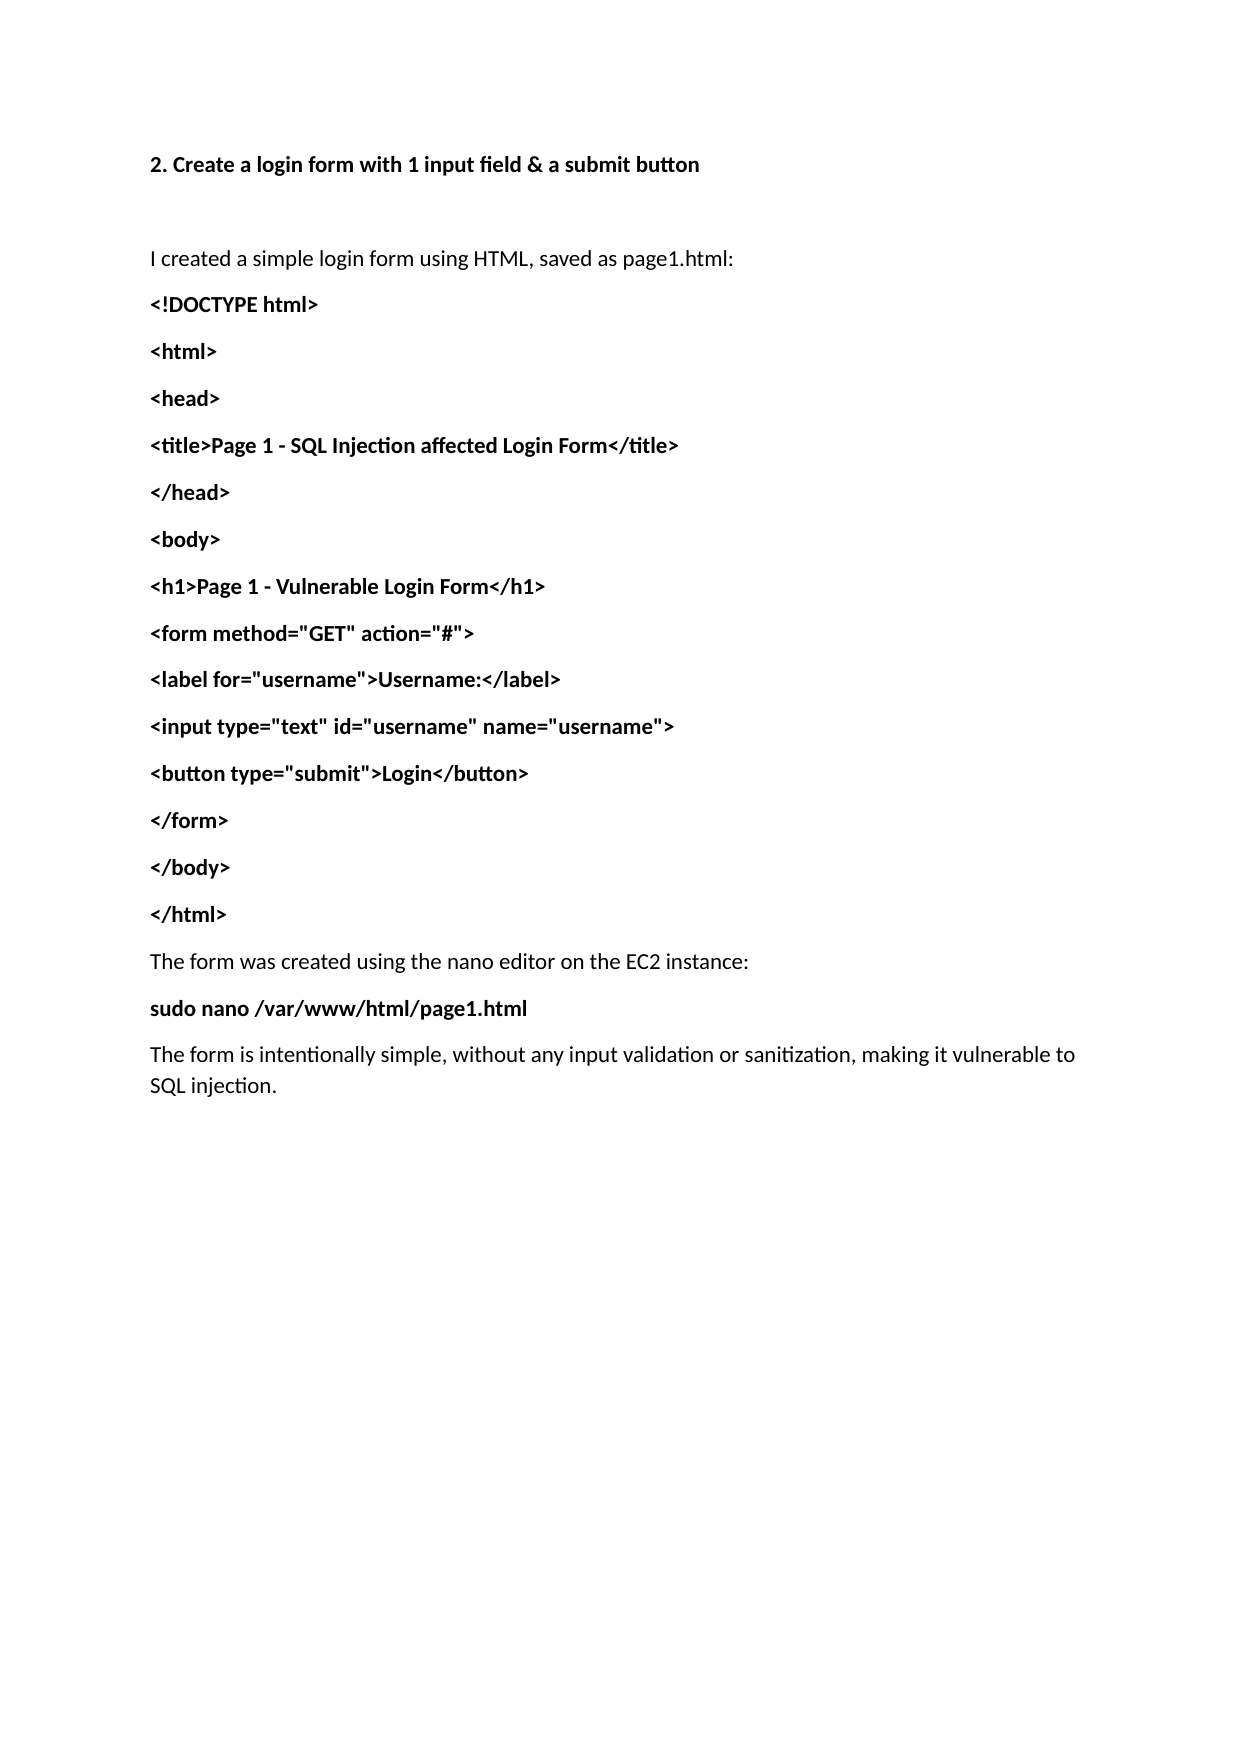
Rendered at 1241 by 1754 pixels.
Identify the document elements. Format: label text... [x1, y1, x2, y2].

text <h1>Page 1 - Vulnerable Login Form</h1> [150, 572, 1090, 600]
text I created a simple login form using HTML, saved as page1.html: [150, 244, 1090, 272]
text <title>Page 1 - SQL Injection affected Login Form</title> [150, 431, 1090, 459]
text </head> [150, 478, 1090, 506]
text <body> [150, 525, 1090, 553]
text <input type="text" id="username" name="username"> [150, 712, 1090, 741]
text <html> [150, 337, 1090, 366]
text </body> [150, 853, 1090, 881]
text <button type="submit">Login</button> [150, 759, 1090, 787]
text <label for="username">Username:</label> [150, 666, 1090, 694]
text </form> [150, 806, 1090, 834]
text <!DOCTYPE html> [150, 291, 1090, 319]
text </html> [150, 900, 1090, 928]
text sudo nano /var/www/html/page1.html [150, 994, 1090, 1022]
text <head> [150, 384, 1090, 412]
text <form method="GET" action="#"> [150, 619, 1090, 647]
text 2. Create a login form with 1 input field & a submit button [150, 150, 1090, 178]
text The form was created using the nano editor on the EC2 instance: [150, 947, 1090, 975]
text The form is intentionally simple, without any input validation or sanitization, making it vulnerable to SQL injection. [150, 1041, 1090, 1129]
